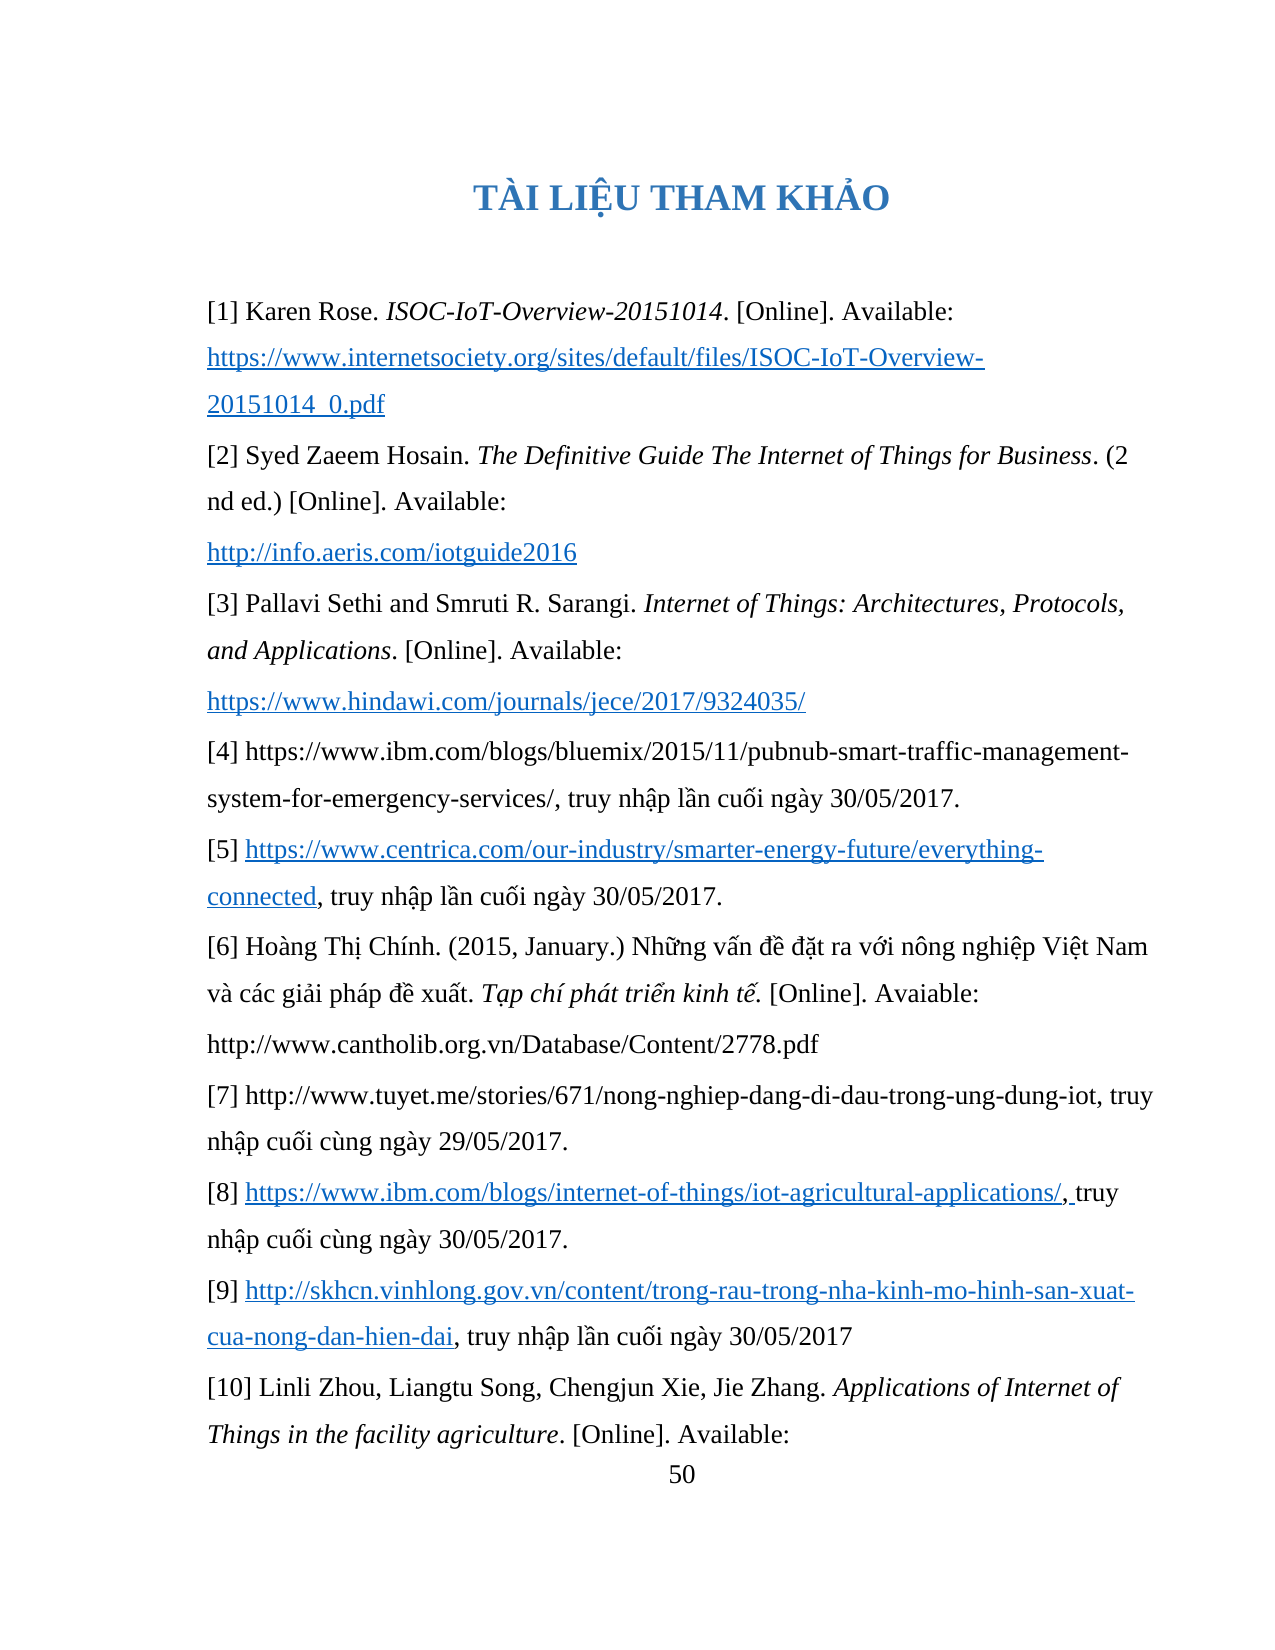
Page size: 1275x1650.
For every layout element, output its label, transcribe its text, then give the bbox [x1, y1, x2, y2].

text [3] Pallavi Sethi and Smruti R. Sarangi. Internet of Things: Architectures, Protocols, and Applications. [Online]. Available: [207, 587, 1157, 665]
text [10] Linli Zhou, Liangtu Song, Chengjun Xie, Jie Zhang. Applications of Internet of Things in the facility agriculture. [Online]. Available: [207, 1371, 1157, 1449]
text [2] Syed Zaeem Hosain. The Definitive Guide The Internet of Things for Business. (2 nd ed.) [Online]. Available: [207, 439, 1157, 517]
text [9] http://skhcn.vinhlong.gov.vn/content/trong-rau-trong-nha-kinh-mo-hinh-san-xuat-cua-nong-dan-hien-dai, truy nhập lần cuối ngày 30/05/2017 [207, 1274, 1157, 1352]
text [4] https://www.ibm.com/blogs/bluemix/2015/11/pubnub-smart-traffic-management-system-for-emergency-services/, truy nhập lần cuối ngày 30/05/2017. [207, 736, 1157, 813]
text http://www.cantholib.org.vn/Database/Content/2778.pdf [207, 1028, 1157, 1059]
text [1] Karen Rose. ISOC-IoT-Overview-20151014. [Online]. Available: https://www.internetsociety.org/sites/default/files/ISOC-IoT-Overview-20151014_0.pdf [207, 295, 1157, 419]
text [5] https://www.centrica.com/our-industry/smarter-energy-future/everything-connected, truy nhập lần cuối ngày 30/05/2017. [207, 833, 1157, 911]
text [7] http://www.tuyet.me/stories/671/nong-nghiep-dang-di-dau-trong-ung-dung-iot, truy nhập cuối cùng ngày 29/05/2017. [207, 1079, 1157, 1157]
text [6] Hoàng Thị Chính. (2015, January.) Những vấn đề đặt ra với nông nghiệp Việt Nam và các giải pháp đề xuất. Tạp chí phát triển kinh tế. [Online]. Avaiable: [207, 931, 1157, 1008]
text [8] https://www.ibm.com/blogs/internet-of-things/iot-agricultural-applications/, truy nhập cuối cùng ngày 30/05/2017. [207, 1176, 1157, 1254]
subtitle TÀI LIỆU THAM KHẢO [207, 175, 1157, 218]
text http://info.aeris.com/iotguide2016 [207, 536, 1157, 567]
text https://www.hindawi.com/journals/jece/2017/9324035/ [207, 685, 1157, 716]
